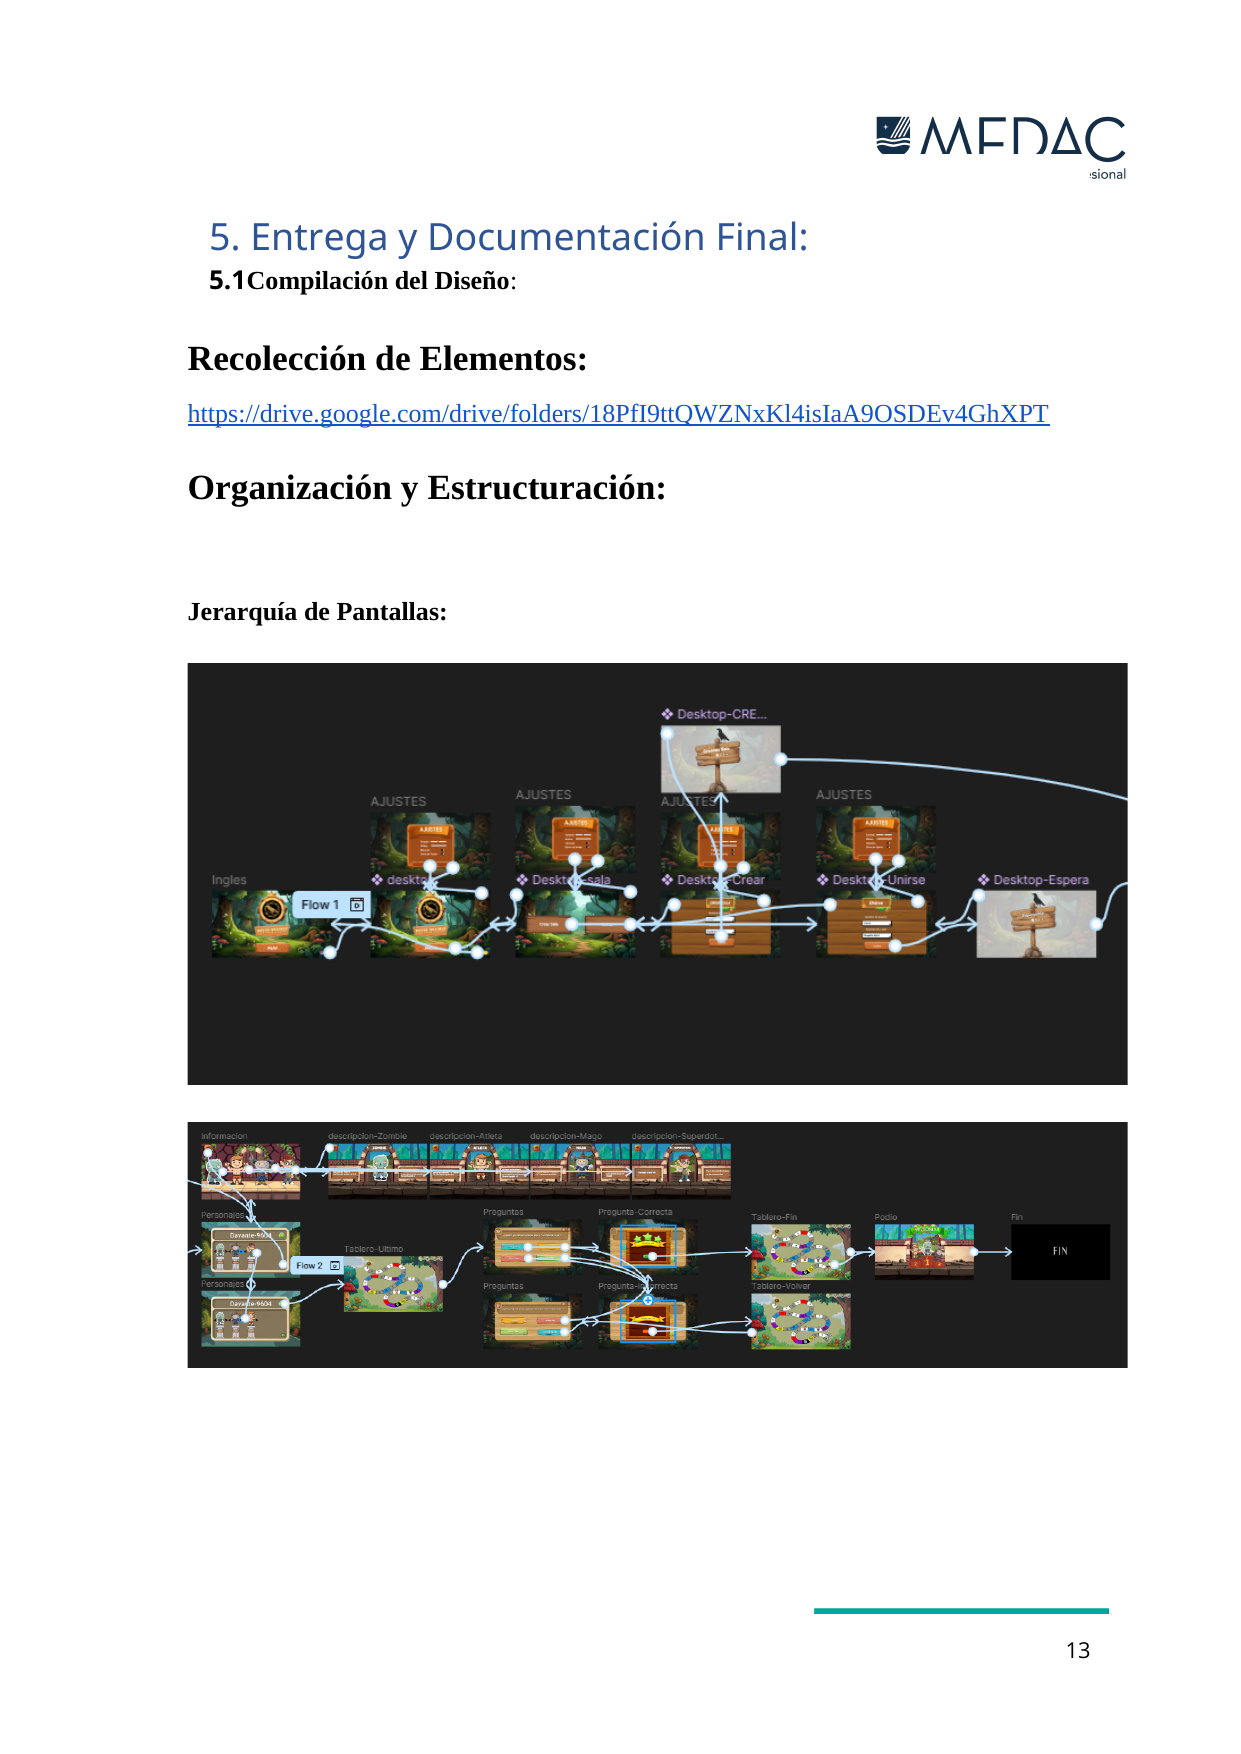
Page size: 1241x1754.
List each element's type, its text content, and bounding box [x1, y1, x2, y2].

text Jerarquía de Pantallas: [187, 596, 1090, 626]
text Organización y Estructuración: [187, 466, 1090, 507]
picture [814, 1608, 1110, 1614]
picture [187, 1122, 1128, 1368]
subtitle 5. Entrega y Documentación Final: [150, 154, 1090, 261]
picture [187, 663, 1128, 1085]
text Recolección de Elementos: [187, 337, 1090, 378]
picture [857, 104, 1145, 188]
text https://drive.google.com/drive/folders/18PfI9ttQWZNxKl4isIaA9OSDEv4GhXPT [187, 398, 1090, 428]
list Compilación del Diseño: [209, 261, 1090, 297]
